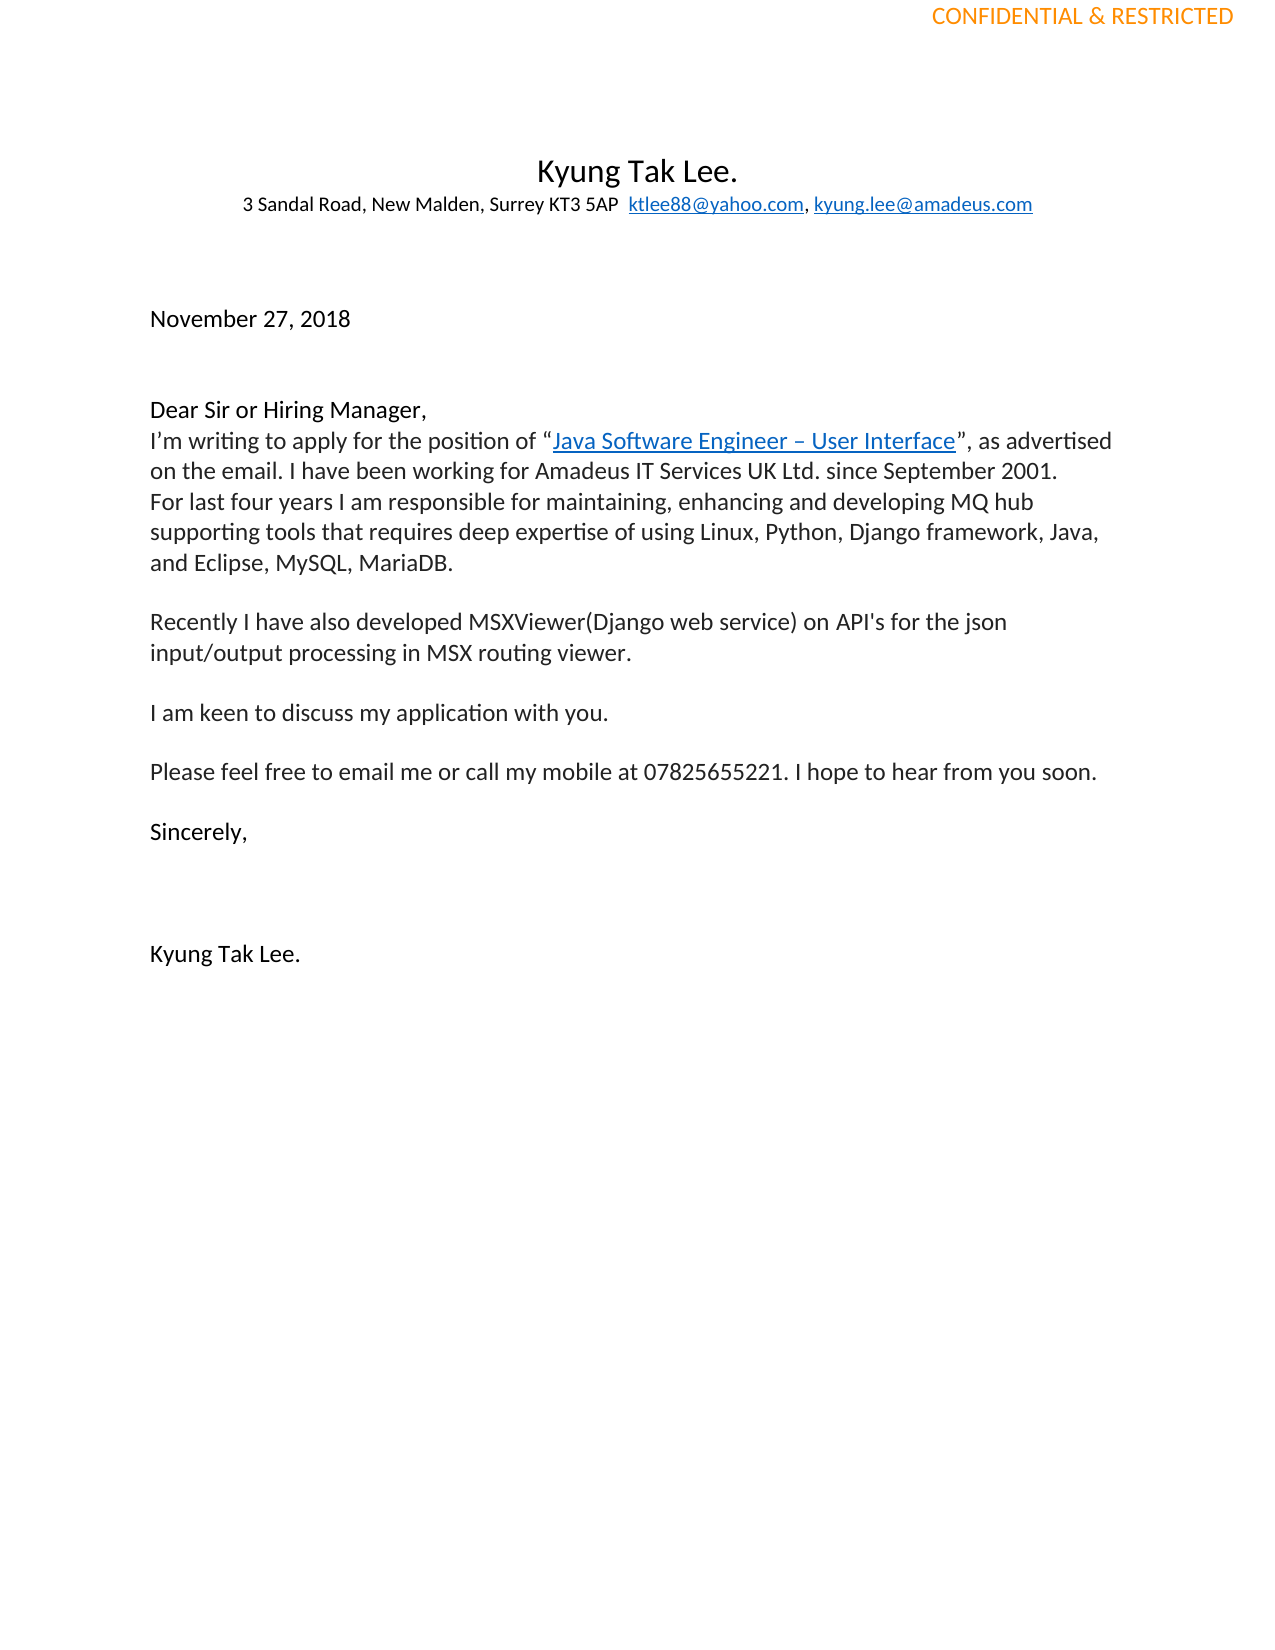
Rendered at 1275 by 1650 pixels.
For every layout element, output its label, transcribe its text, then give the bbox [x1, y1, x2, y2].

text November 27, 2018 [150, 303, 1125, 333]
text 3 Sandal Road, New Malden, Surrey KT3 5AP ktlee88@yahoo.com, kyung.lee@amadeus.com [150, 191, 1125, 216]
text Kyung Tak Lee. [150, 150, 1125, 191]
text For last four years I am responsible for maintaining, enhancing and developing MQ hub supporting tools that requires deep expertise of using Linux, Python, Django framework, Java, and Eclipse, MySQL, MariaDB. [150, 486, 1125, 577]
text Please feel free to email me or call my mobile at 07825655221. I hope to hear from you soon. [150, 756, 1125, 787]
text Sincerely, [150, 816, 1125, 847]
text Dear Sir or Hiring Manager, [150, 394, 1125, 425]
text Recently I have also developed MSXViewer(Django web service) on API's for the json input/output processing in MSX routing viewer. [150, 607, 1125, 668]
text I’m writing to apply for the position of “Java Software Engineer – User Interface”, as advertised on the email. I have been working for Amadeus IT Services UK Ltd. since September 2001. [150, 425, 1125, 486]
text Kyung Tak Lee. [150, 938, 1125, 969]
text I am keen to discuss my application with you. [150, 697, 1125, 727]
